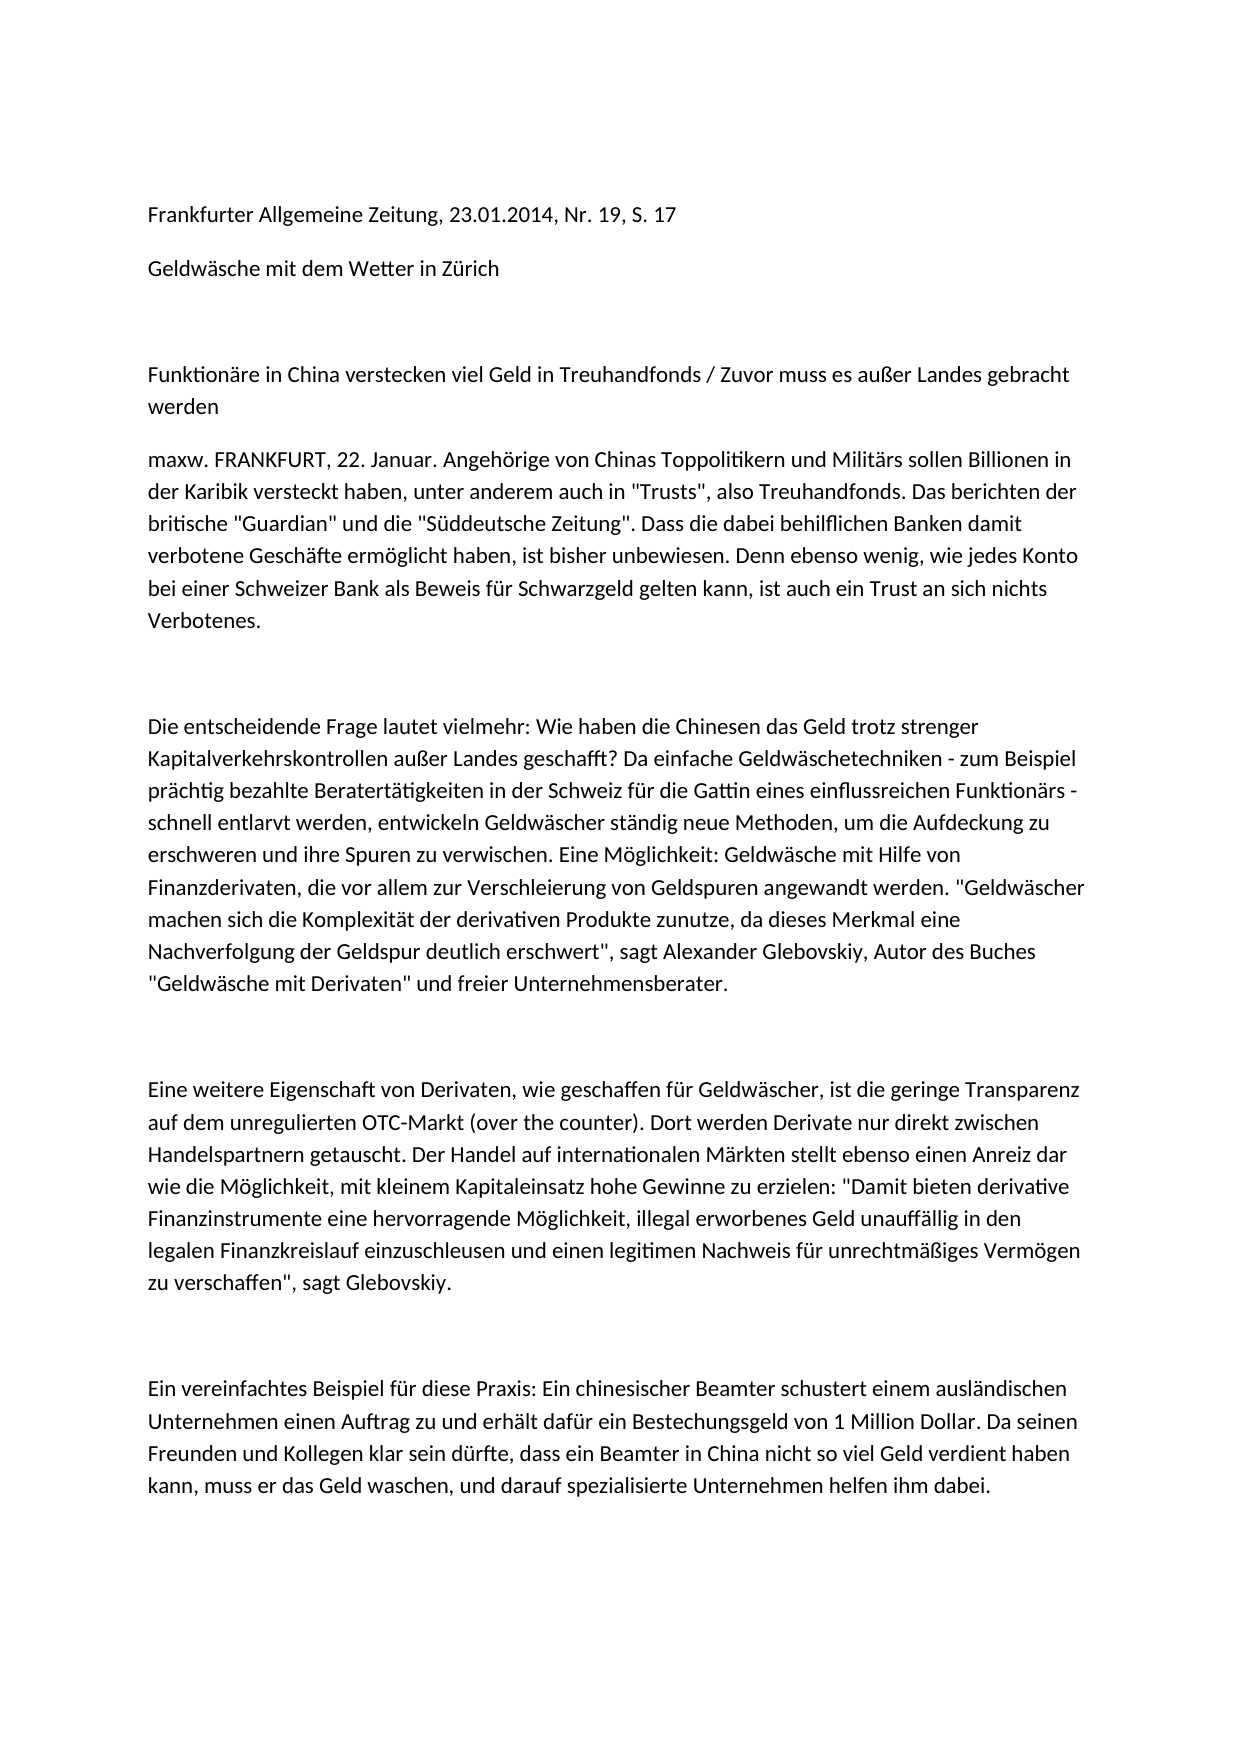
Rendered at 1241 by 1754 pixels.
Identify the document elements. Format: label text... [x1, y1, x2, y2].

text Eine weitere Eigenschaft von Derivaten, wie geschaffen für Geldwäscher, ist die geringe Transparenz auf dem unregulierten OTC-Markt (over the counter). Dort werden Derivate nur direkt zwischen Handelspartnern getauscht. Der Handel auf internationalen Märkten stellt ebenso einen Anreiz dar wie die Möglichkeit, mit kleinem Kapitaleinsatz hohe Gewinne zu erzielen: "Damit bieten derivative Finanzinstrumente eine hervorragende Möglichkeit, illegal erworbenes Geld unauffällig in den legalen Finanzkreislauf einzuschleusen und einen legitimen Nachweis für unrechtmäßiges Vermögen zu verschaffen", sagt Glebovskiy. [148, 1075, 1093, 1297]
text maxw. FRANKFURT, 22. Januar. Angehörige von Chinas Toppolitikern und Militärs sollen Billionen in der Karibik versteckt haben, unter anderem auch in "Trusts", also Treuhandfonds. Das berichten der britische "Guardian" und die "Süddeutsche Zeitung". Dass die dabei behilflichen Banken damit verbotene Geschäfte ermöglicht haben, ist bisher unbewiesen. Denn ebenso wenig, wie jedes Konto bei einer Schweizer Bank als Beweis für Schwarzgeld gelten kann, ist auch ein Trust an sich nichts Verbotenes. [148, 445, 1093, 634]
text Geldwäsche mit dem Wetter in Zürich [148, 254, 1093, 282]
text Die entscheidende Frage lautet vielmehr: Wie haben die Chinesen das Geld trotz strenger Kapitalverkehrskontrollen außer Landes geschafft? Da einfache Geldwäschetechniken - zum Beispiel prächtig bezahlte Beratertätigkeiten in der Schweiz für die Gattin eines einflussreichen Funktionärs - schnell entlarvt werden, entwickeln Geldwäscher ständig neue Methoden, um die Aufdeckung zu erschweren und ihre Spuren zu verwischen. Eine Möglichkeit: Geldwäsche mit Hilfe von Finanzderivaten, die vor allem zur Verschleierung von Geldspuren angewandt werden. "Geldwäscher machen sich die Komplexität der derivativen Produkte zunutze, da dieses Merkmal eine Nachverfolgung der Geldspur deutlich erschwert", sagt Alexander Glebovskiy, Autor des Buches "Geldwäsche mit Derivaten" und freier Unternehmensberater. [148, 712, 1093, 997]
text Ein vereinfachtes Beispiel für diese Praxis: Ein chinesischer Beamter schustert einem ausländischen Unternehmen einen Auftrag zu und erhält dafür ein Bestechungsgeld von 1 Million Dollar. Da seinen Freunden und Kollegen klar sein dürfte, dass ein Beamter in China nicht so viel Geld verdient haben kann, muss er das Geld waschen, und darauf spezialisierte Unternehmen helfen ihm dabei. [148, 1374, 1093, 1499]
text Funktionäre in China verstecken viel Geld in Treuhandfonds / Zuvor muss es außer Landes gebracht werden [148, 360, 1093, 420]
text Frankfurter Allgemeine Zeitung, 23.01.2014, Nr. 19, S. 17 [148, 201, 1093, 229]
